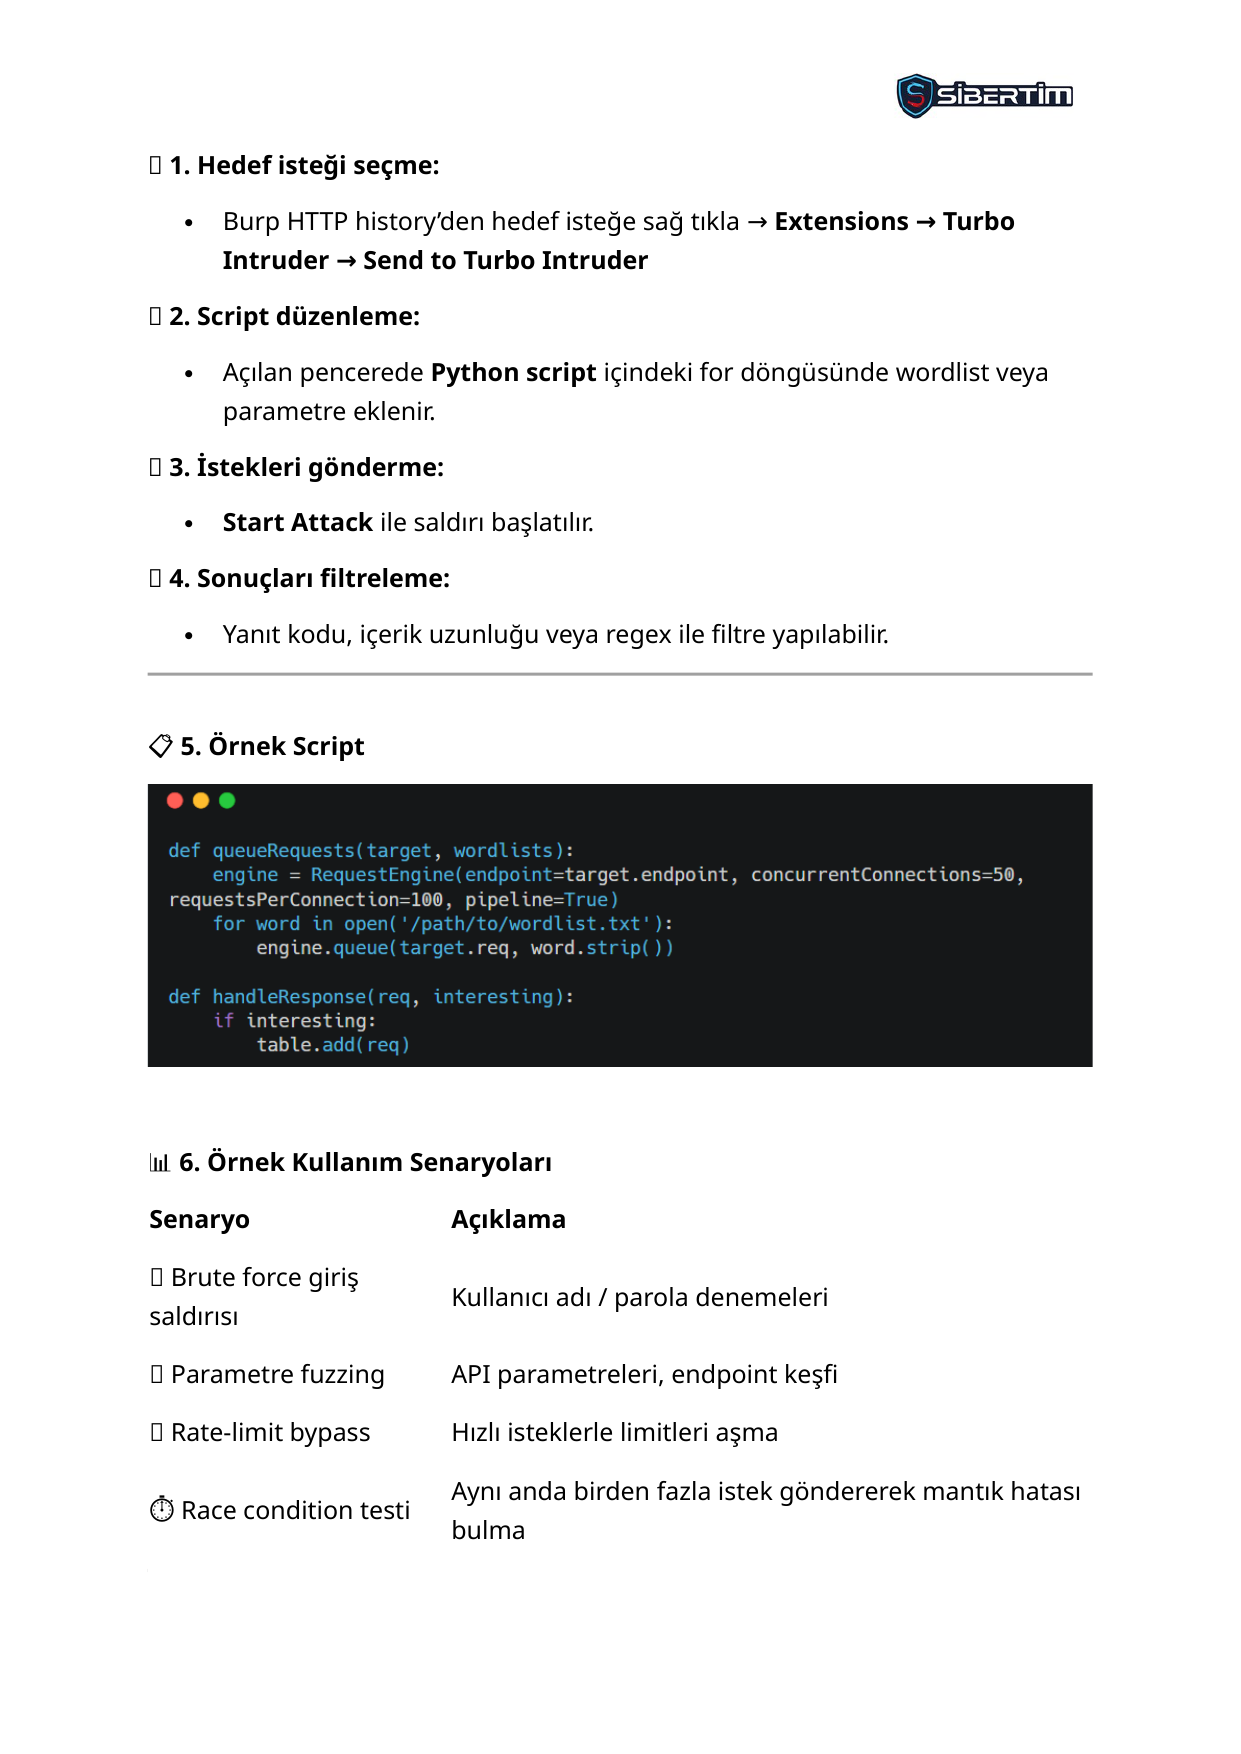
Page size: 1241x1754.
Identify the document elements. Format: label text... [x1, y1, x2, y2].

table_cell Hızlı isteklerle limitleri aşma [449, 1414, 1093, 1472]
table_cell 🧪 Parametre fuzzing [148, 1355, 449, 1413]
text 📊 6. Örnek Kullanım Senaryoları [148, 1144, 1093, 1178]
table_header Senaryo [148, 1200, 449, 1258]
list Start Attack ile saldırı başlatılır. [185, 505, 1093, 539]
text 📋 5. Örnek Script [148, 728, 1093, 762]
text ✅ 1. Hedef isteği seçme: [148, 148, 1093, 182]
table_header Açıklama [449, 1200, 1093, 1258]
text ✅ 3. İstekleri gönderme: [148, 449, 1093, 483]
table_cell ⏱️ Race condition testi [148, 1472, 449, 1569]
text ✅ 2. Script düzenleme: [148, 298, 1093, 332]
table_cell Kullanıcı adı / parola denemeleri [449, 1258, 1093, 1355]
text ✅ 4. Sonuçları filtreleme: [148, 561, 1093, 595]
table_cell API parametreleri, endpoint keşfi [449, 1355, 1093, 1413]
list Burp HTTP history’den hedef isteğe sağ tıkla → Extensions → Turbo Intruder → Send to Turbo Intruder [185, 203, 1093, 277]
picture [147, 784, 1093, 1067]
table_cell Aynı anda birden fazla istek göndererek mantık hatası bulma [449, 1472, 1093, 1569]
list Açılan pencerede Python script içindeki for döngüsünde wordlist veya parametre eklenir. [185, 354, 1093, 427]
picture [893, 73, 1074, 119]
table_cell 🚀 Rate-limit bypass [148, 1414, 449, 1472]
table_cell 🔑 Brute force giriş saldırısı [148, 1258, 449, 1355]
list Yanıt kodu, içerik uzunluğu veya regex ile filtre yapılabilir. [185, 617, 1093, 651]
